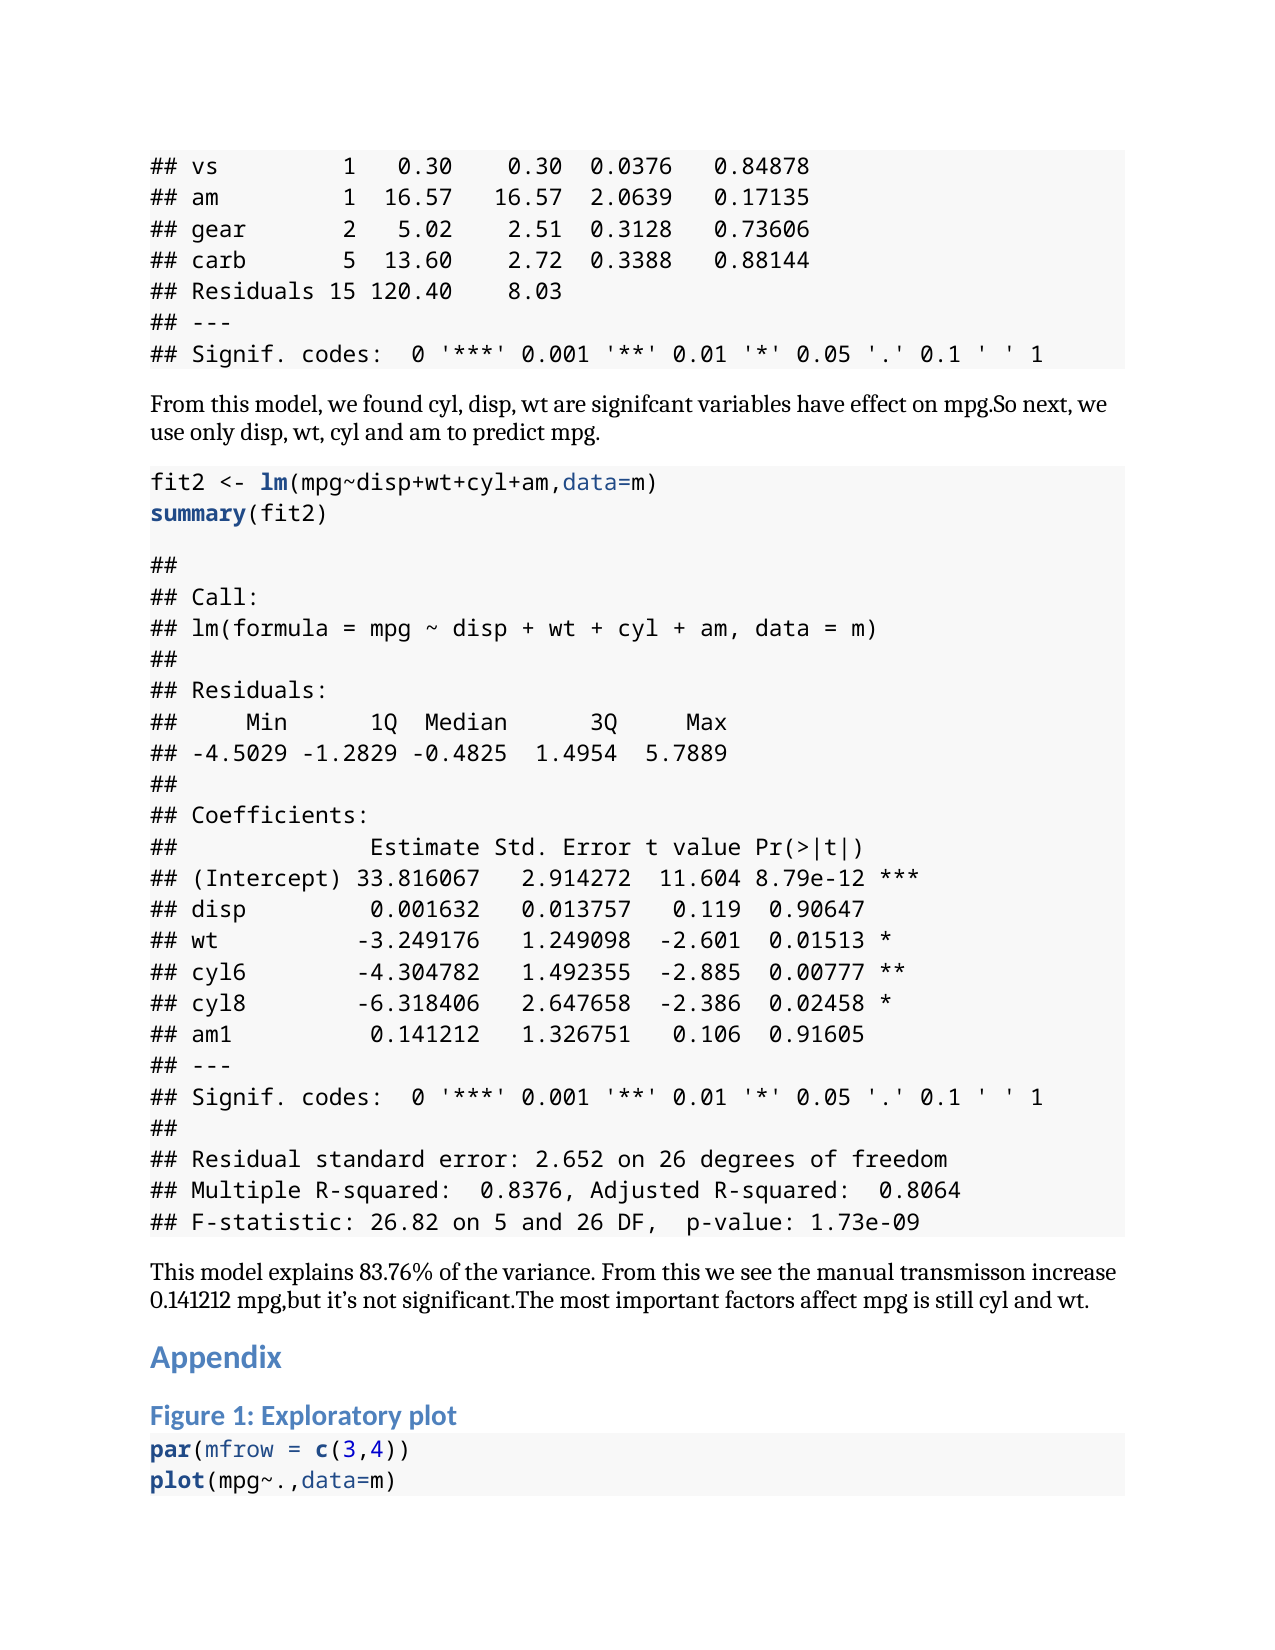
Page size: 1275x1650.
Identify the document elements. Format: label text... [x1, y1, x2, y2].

text From this model, we found cyl, disp, wt are signifcant variables have effect on mpg.So next, we use only disp, wt, cyl and am to predict mpg. [150, 389, 1125, 447]
text ## ## Call: ## lm(formula = mpg ~ disp + wt + cyl + am, data = m) ## ## Residuals: ## Min 1Q Median 3Q Max ## -4.5029 -1.2829 -0.4825 1.4954 5.7889 ## ## Coefficients: ## Estimate Std. Error t value Pr(>|t|) ## (Intercept) 33.816067 2.914272 11.604 8.79e-12 *** ## disp 0.001632 0.013757 0.119 0.90647 ## wt -3.249176 1.249098 -2.601 0.01513 * ## cyl6 -4.304782 1.492355 -2.885 0.00777 ** ## cyl8 -6.318406 2.647658 -2.386 0.02458 * ## am1 0.141212 1.326751 0.106 0.91605 ## --- ## Signif. codes: 0 '***' 0.001 '**' 0.01 '*' 0.05 '.' 0.1 ' ' 1 ## ## Residual standard error: 2.652 on 26 degrees of freedom ## Multiple R-squared: 0.8376, Adjusted R-squared: 0.8064 ## F-statistic: 26.82 on 5 and 26 DF, p-value: 1.73e-09 [150, 549, 1125, 1237]
text fit2 <- lm(mpg~disp+wt+cyl+am,data=m) summary(fit2) [329, 466, 1125, 528]
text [150, 150, 1125, 369]
text par(mfrow = c(3,4)) plot(mpg~.,data=m) [397, 1433, 1125, 1496]
subtitle Appendix [150, 1336, 1125, 1377]
subtitle Figure 1: Exploratory plot [150, 1397, 1125, 1433]
text This model explains 83.76% of the variance. From this we see the manual transmisson increase 0.141212 mpg,but it’s not significant.The most important factors affect mpg is still cyl and wt. [150, 1257, 1125, 1315]
